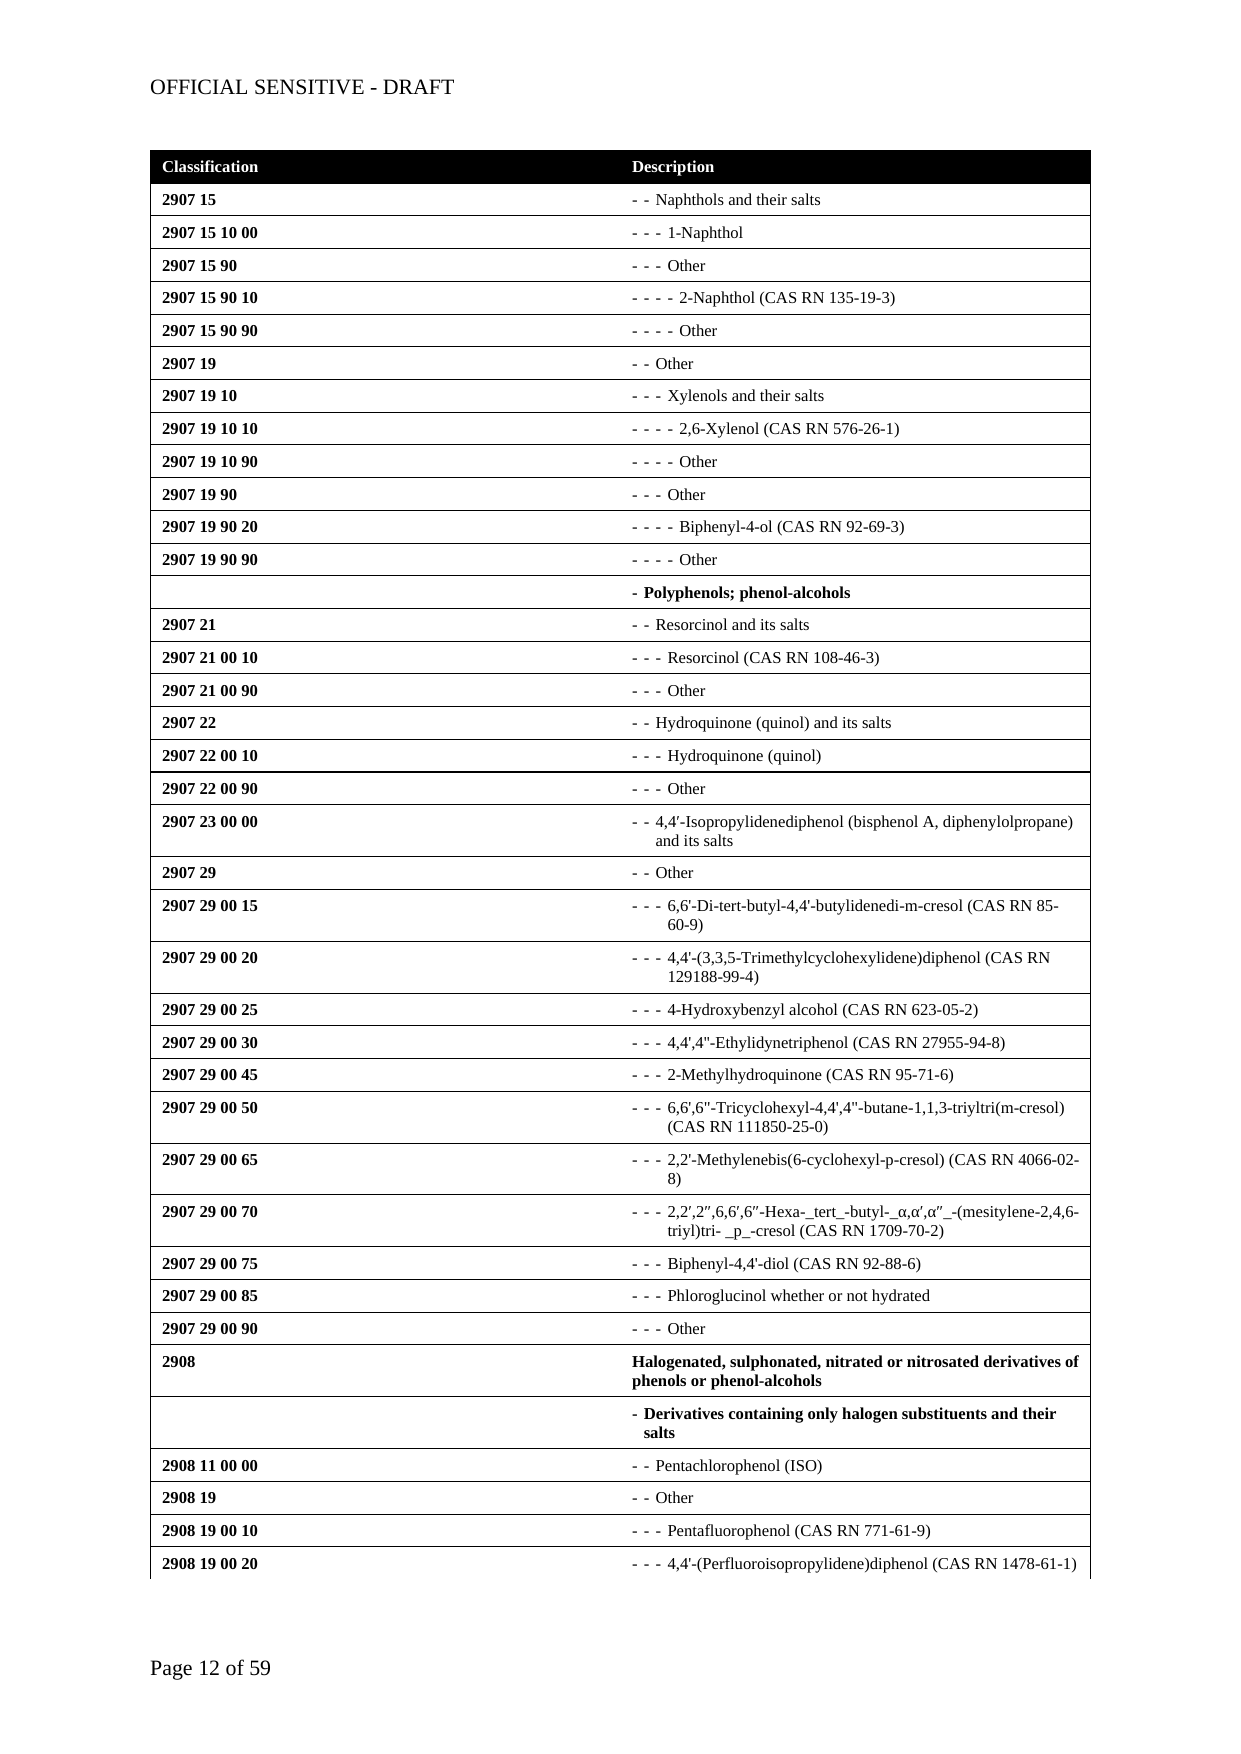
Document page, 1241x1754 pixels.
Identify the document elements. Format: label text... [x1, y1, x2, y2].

table_cell - - Naphthols and their salts [621, 184, 1090, 215]
table_cell [151, 1397, 621, 1448]
table_cell 2907 19 [151, 347, 621, 379]
table_cell 2907 22 00 10 [151, 740, 621, 771]
table_cell - - - Other [621, 773, 1090, 804]
table_cell 2907 21 00 10 [151, 642, 621, 673]
table_cell - - - 6,6',6"-Tricyclohexyl-4,4',4"-butane-1,1,3-triyltri(m-cresol) (CAS RN 111850-25-0) [621, 1092, 1090, 1142]
table_cell 2907 29 00 65 [151, 1144, 621, 1194]
table_cell - - - 4,4'-(Perfluoroisopropylidene)diphenol (CAS RN 1478-61-1) [621, 1547, 1090, 1579]
table_cell - - Hydroquinone (quinol) and its salts [621, 707, 1090, 739]
table_cell - - - Hydroquinone (quinol) [621, 740, 1090, 771]
table_cell 2907 21 00 90 [151, 674, 621, 706]
table_cell 2907 29 00 15 [151, 890, 621, 941]
table_cell 2908 19 [151, 1482, 621, 1513]
table_cell 2907 19 90 90 [151, 544, 621, 575]
table_cell - Polyphenols; phenol-alcohols [621, 576, 1090, 608]
table_cell 2907 19 90 [151, 478, 621, 510]
table_cell - Derivatives containing only halogen substituents and their salts [621, 1397, 1090, 1448]
table_cell 2908 [151, 1345, 621, 1396]
table_cell - - - 2,2′,2″,6,6′,6″-Hexa-_tert_-butyl-_α,α′,α″_-(mesitylene-2,4,6-triyl)tri- _p_-cresol (CAS RN 1709-70-2) [621, 1195, 1090, 1246]
table_cell - - - Pentafluorophenol (CAS RN 771-61-9) [621, 1515, 1090, 1546]
table_cell 2907 29 00 45 [151, 1059, 621, 1091]
table_cell - - 4,4′-Isopropylidenediphenol (bisphenol A, diphenylolpropane) and its salts [621, 805, 1090, 856]
table_cell - - - - Other [621, 445, 1090, 477]
table_cell - - - Resorcinol (CAS RN 108-46-3) [621, 642, 1090, 673]
table_cell 2907 29 00 90 [151, 1313, 621, 1344]
table_cell 2907 15 90 [151, 249, 621, 281]
table_cell 2907 22 [151, 707, 621, 739]
table_cell 2907 19 10 90 [151, 445, 621, 477]
table_cell 2907 15 10 00 [151, 216, 621, 248]
table_cell 2908 11 00 00 [151, 1449, 621, 1481]
table_cell - - - - Biphenyl-4-ol (CAS RN 92-69-3) [621, 511, 1090, 542]
table_cell 2907 29 00 85 [151, 1280, 621, 1312]
table_cell 2907 29 00 75 [151, 1247, 621, 1279]
table_cell - - - Other [621, 674, 1090, 706]
table_cell - - Other [621, 347, 1090, 379]
table_cell - - - 2-Methylhydroquinone (CAS RN 95-71-6) [621, 1059, 1090, 1091]
table_cell 2907 29 00 25 [151, 994, 621, 1025]
table_cell 2907 19 10 [151, 380, 621, 412]
table_cell Halogenated, sulphonated, nitrated or nitrosated derivatives of phenols or phenol-alcohols [621, 1345, 1090, 1396]
table_cell - - - Other [621, 1313, 1090, 1344]
table_cell - - - 6,6'-Di-tert-butyl-4,4'-butylidenedi-m-cresol (CAS RN 85-60-9) [621, 890, 1090, 941]
table_cell - - Other [621, 857, 1090, 889]
table_cell - - - Other [621, 478, 1090, 510]
table_cell 2907 29 [151, 857, 621, 889]
table_cell - - - - 2,6-Xylenol (CAS RN 576-26-1) [621, 413, 1090, 444]
table_cell [151, 576, 621, 608]
table_cell 2907 19 10 10 [151, 413, 621, 444]
table_cell 2908 19 00 10 [151, 1515, 621, 1546]
table_cell - - - - 2-Naphthol (CAS RN 135-19-3) [621, 282, 1090, 313]
table_cell - - - Phloroglucinol whether or not hydrated [621, 1280, 1090, 1312]
table_cell 2907 22 00 90 [151, 773, 621, 804]
table_cell - - - Xylenols and their salts [621, 380, 1090, 412]
table_cell 2907 29 00 30 [151, 1026, 621, 1058]
table_cell - - - 4,4',4''-Ethylidynetriphenol (CAS RN 27955-94-8) [621, 1026, 1090, 1058]
table_cell 2908 19 00 20 [151, 1547, 621, 1579]
table_cell - - Resorcinol and its salts [621, 609, 1090, 641]
table_header Description [621, 151, 1090, 183]
table_cell 2907 15 [151, 184, 621, 215]
table_cell - - - - Other [621, 315, 1090, 346]
table_cell - - - 1-Naphthol [621, 216, 1090, 248]
table_cell 2907 21 [151, 609, 621, 641]
table_cell 2907 29 00 20 [151, 942, 621, 992]
table_header Classification [151, 151, 621, 183]
table_cell 2907 29 00 50 [151, 1092, 621, 1142]
table_cell - - - 4-Hydroxybenzyl alcohol (CAS RN 623-05-2) [621, 994, 1090, 1025]
table_cell - - - - Other [621, 544, 1090, 575]
table_cell - - - Other [621, 249, 1090, 281]
table_cell - - Pentachlorophenol (ISO) [621, 1449, 1090, 1481]
table_cell 2907 19 90 20 [151, 511, 621, 542]
table_cell 2907 23 00 00 [151, 805, 621, 856]
table_cell 2907 29 00 70 [151, 1195, 621, 1246]
table_cell - - - 4,4'-(3,3,5-Trimethylcyclohexylidene)diphenol (CAS RN 129188-99-4) [621, 942, 1090, 992]
table_cell - - - Biphenyl-4,4'-diol (CAS RN 92-88-6) [621, 1247, 1090, 1279]
table_cell 2907 15 90 10 [151, 282, 621, 313]
table_cell - - - 2,2'-Methylenebis(6-cyclohexyl-p-cresol) (CAS RN 4066-02-8) [621, 1144, 1090, 1194]
table_cell 2907 15 90 90 [151, 315, 621, 346]
table_cell - - Other [621, 1482, 1090, 1513]
